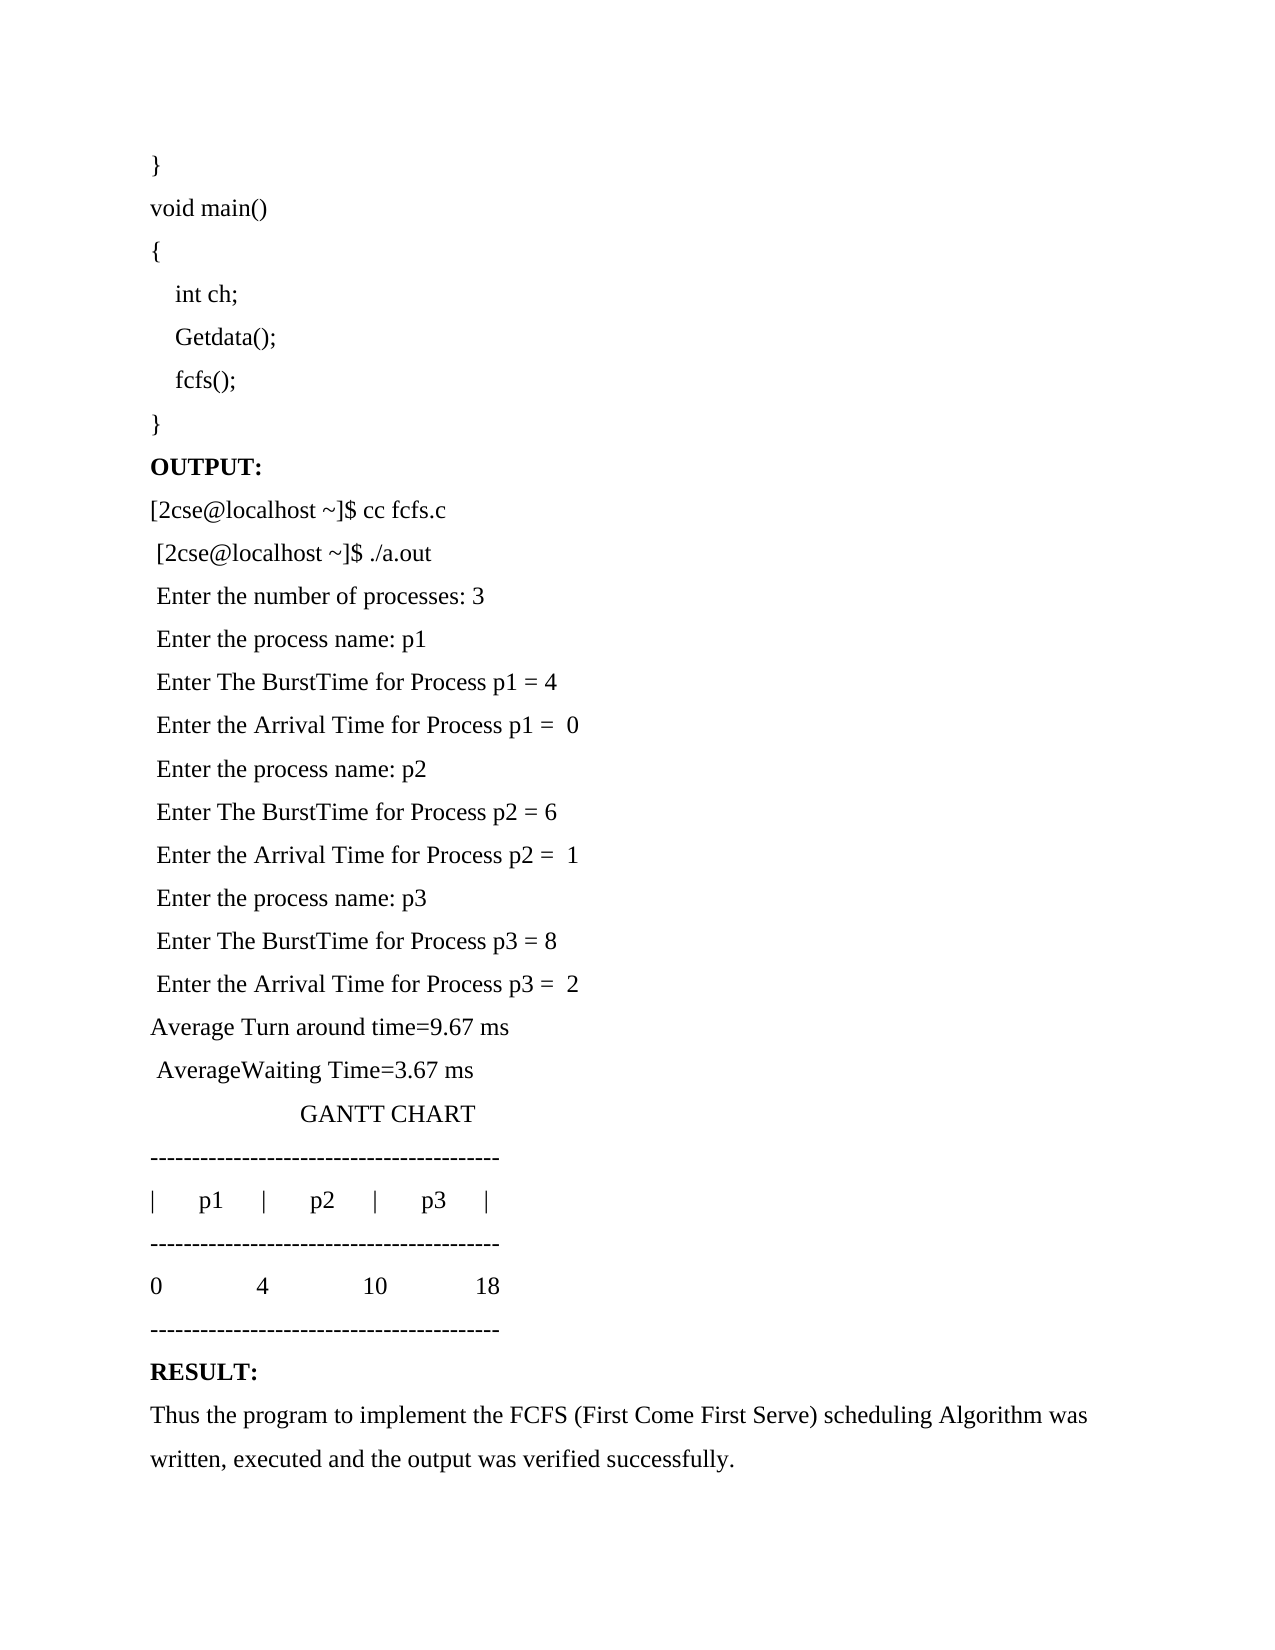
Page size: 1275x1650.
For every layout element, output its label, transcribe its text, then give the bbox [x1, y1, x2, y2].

text int ch; [150, 279, 1125, 308]
text ------------------------------------------ [150, 1142, 1125, 1171]
text } [150, 150, 1125, 179]
text | p1 | p2 | p3 | [150, 1185, 1125, 1214]
text GANTT CHART [150, 1099, 1125, 1127]
text { [150, 236, 1125, 265]
text fcfs(); [150, 366, 1125, 394]
text RESULT: [150, 1357, 1125, 1386]
text [2cse@localhost ~]$ ./a.out [150, 538, 1125, 567]
text Enter the process name: p2 [150, 754, 1125, 782]
text Average Turn around time=9.67 ms [150, 1012, 1125, 1041]
text ------------------------------------------ [150, 1314, 1125, 1343]
text [2cse@localhost ~]$ cc fcfs.c [150, 495, 1125, 524]
text Getdata(); [150, 322, 1125, 351]
text Enter The BurstTime for Process p3 = 8 [150, 926, 1125, 955]
text Enter The BurstTime for Process p1 = 4 [150, 667, 1125, 696]
text AverageWaiting Time=3.67 ms [150, 1056, 1125, 1084]
text Thus the program to implement the FCFS (First Come First Serve) scheduling Algorithm was written, executed and the output was verified successfully. [150, 1401, 1125, 1472]
text Enter the Arrival Time for Process p1 = 0 [150, 711, 1125, 739]
text ------------------------------------------ [150, 1228, 1125, 1257]
text OUTPUT: [150, 452, 1125, 481]
text Enter the Arrival Time for Process p2 = 1 [150, 840, 1125, 869]
text Enter the process name: p3 [150, 883, 1125, 912]
text Enter The BurstTime for Process p2 = 6 [150, 797, 1125, 826]
text void main() [150, 193, 1125, 222]
text } [150, 409, 1125, 437]
text Enter the number of processes: 3 [150, 581, 1125, 610]
text Enter the process name: p1 [150, 624, 1125, 653]
text Enter the Arrival Time for Process p3 = 2 [150, 969, 1125, 998]
text 0 4 10 18 [150, 1271, 1125, 1300]
